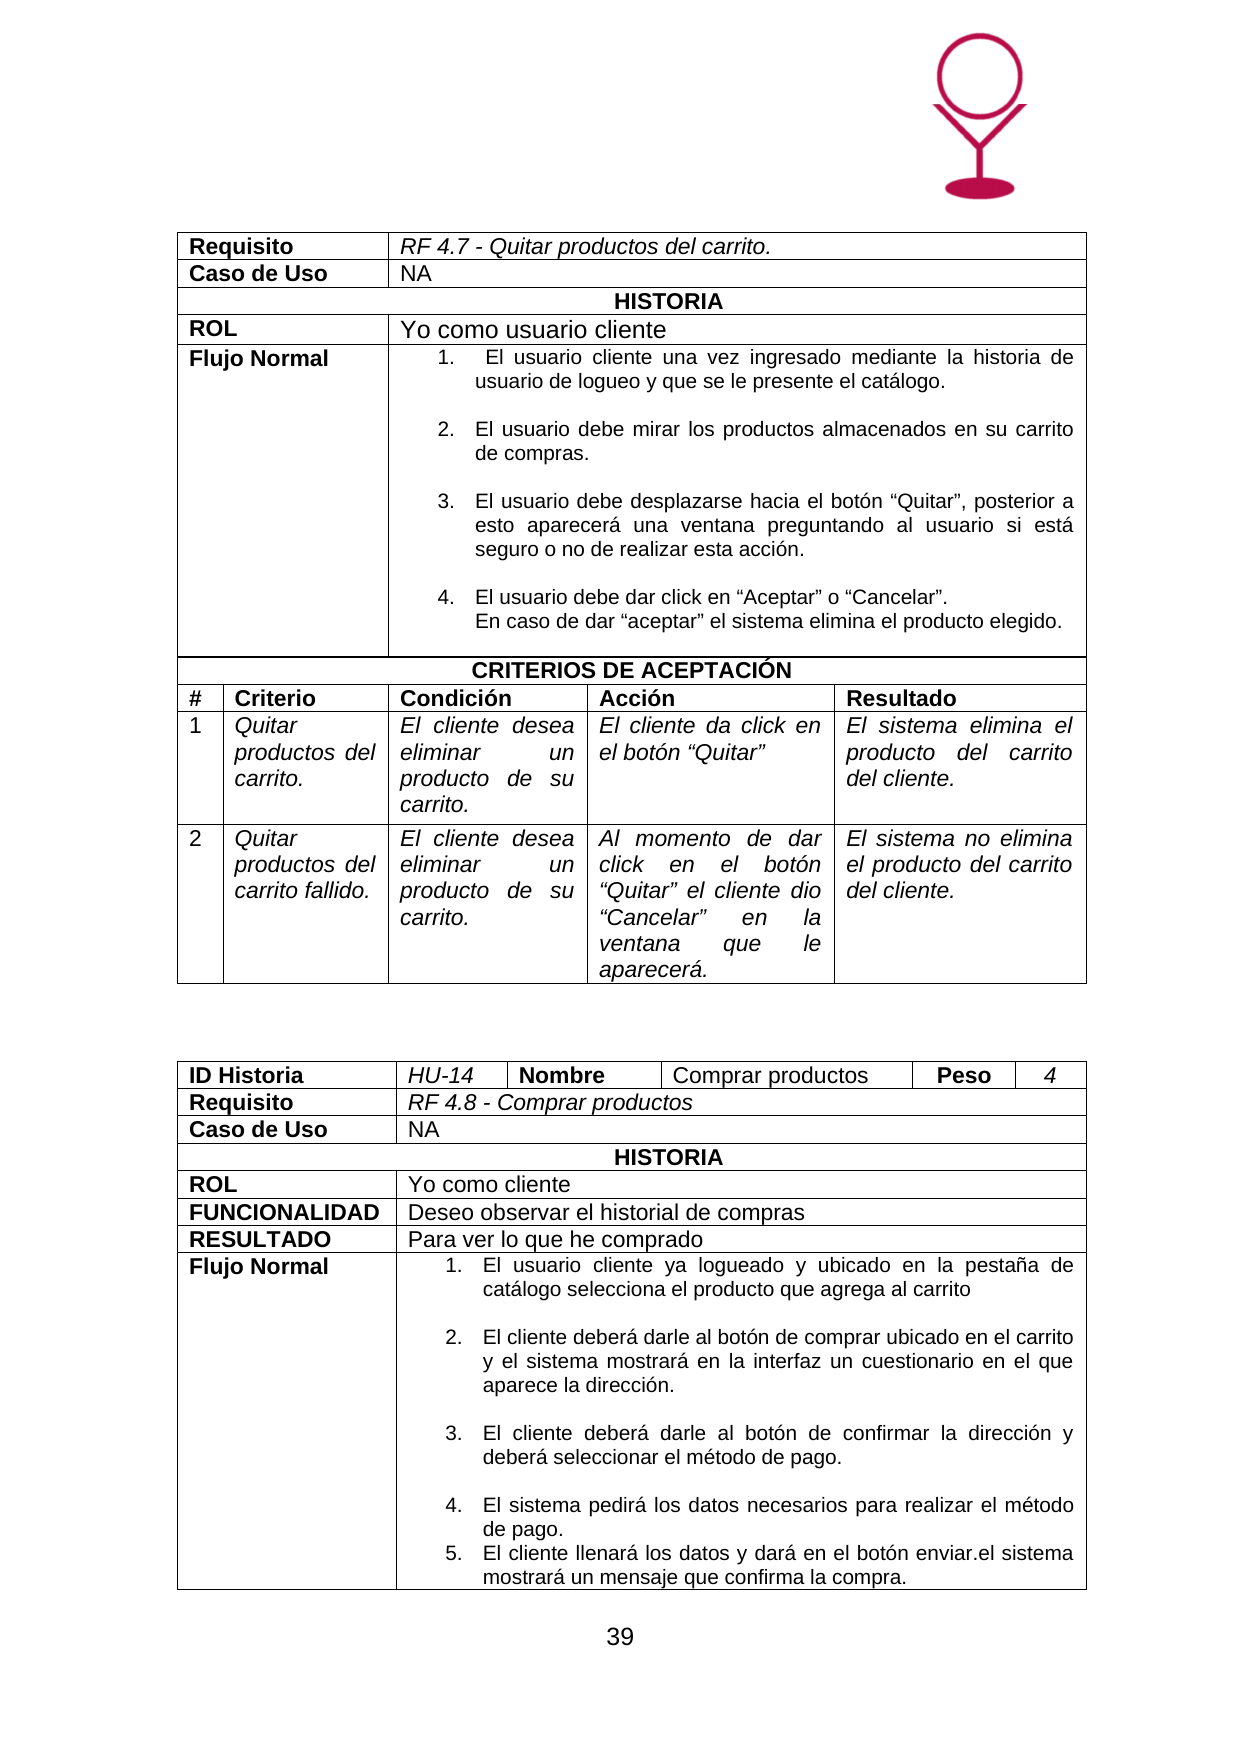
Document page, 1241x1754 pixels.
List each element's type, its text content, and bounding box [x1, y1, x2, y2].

table_header 4 [1016, 1062, 1086, 1088]
table_cell El cliente desea eliminar un producto de su carrito. [389, 712, 587, 824]
table_cell Requisito [178, 1089, 396, 1115]
table_cell Caso de Uso [178, 1116, 396, 1143]
table_cell Quitar productos del carrito. [224, 712, 388, 824]
table_cell ROL [178, 1171, 396, 1197]
table_cell RF 4.8 - Comprar productos [397, 1089, 1086, 1115]
table_cell El cliente da click en el botón “Quitar” [588, 712, 834, 824]
table_cell Caso de Uso [178, 260, 388, 287]
table_header ID Historia [178, 1062, 396, 1088]
table_cell Requisito [178, 233, 388, 259]
table_cell RESULTADO [178, 1226, 396, 1252]
table_cell El usuario cliente ya logueado y ubicado en la pestaña de catálogo selecciona el producto que agrega al carrito El cliente deberá darle al botón de comprar ubicado en el carrito y el sistema mostrará en la interfaz un cuestionario en el que aparece la dirección. El cliente deberá darle al botón de confirmar la dirección y deberá seleccionar el método de pago. El sistema pedirá los datos necesarios para realizar el método de pago. El cliente llenará los datos y dará en el botón enviar.el sistema mostrará un mensaje que confirma la compra. [397, 1253, 1086, 1589]
table_header HU-14 [397, 1062, 507, 1088]
table_cell Quitar productos del carrito fallido. [224, 825, 388, 983]
table_cell Condición [389, 685, 587, 711]
table_cell CRITERIOS DE ACEPTACIÓN [178, 658, 1086, 684]
table_cell Criterio [224, 685, 388, 711]
picture [897, 28, 1064, 204]
table_cell Flujo Normal [178, 345, 388, 656]
table_cell Flujo Normal [178, 1253, 396, 1589]
table_cell NA [389, 260, 1086, 287]
table_cell El sistema no elimina el producto del carrito del cliente. [835, 825, 1086, 983]
table_cell Acción [588, 685, 834, 711]
table_header Nombre [508, 1062, 661, 1088]
table_cell Resultado [835, 685, 1086, 711]
table_header Comprar productos [662, 1062, 912, 1088]
table_cell 1 [178, 712, 223, 824]
table_cell NA [397, 1116, 1086, 1143]
table_cell HISTORIA [178, 1144, 1086, 1170]
table_cell # [178, 685, 223, 711]
table_cell El usuario cliente una vez ingresado mediante la historia de usuario de logueo y que se le presente el catálogo. El usuario debe mirar los productos almacenados en su carrito de compras. El usuario debe desplazarse hacia el botón “Quitar”, posterior a esto aparecerá una ventana preguntando al usuario si está seguro o no de realizar esta acción. El usuario debe dar click en “Aceptar” o “Cancelar”. En caso de dar “aceptar” el sistema elimina el producto elegido. [389, 345, 1086, 656]
table_cell FUNCIONALIDAD [178, 1199, 396, 1225]
table_cell 2 [178, 825, 223, 983]
table_cell ROL [178, 315, 388, 344]
table_cell RF 4.7 - Quitar productos del carrito. [389, 233, 1086, 259]
table_cell Yo como cliente [397, 1171, 1086, 1197]
table_cell Deseo observar el historial de compras [397, 1199, 1086, 1225]
table_cell Para ver lo que he comprado [397, 1226, 1086, 1252]
table_cell El sistema elimina el producto del carrito del cliente. [835, 712, 1086, 824]
table_cell HISTORIA [178, 288, 1086, 314]
table_header Peso [913, 1062, 1015, 1088]
table_cell Yo como usuario cliente [389, 315, 1086, 344]
table_cell El cliente desea eliminar un producto de su carrito. [389, 825, 587, 983]
table_cell Al momento de dar click en el botón “Quitar” el cliente dio “Cancelar” en la ventana que le aparecerá. [588, 825, 834, 983]
